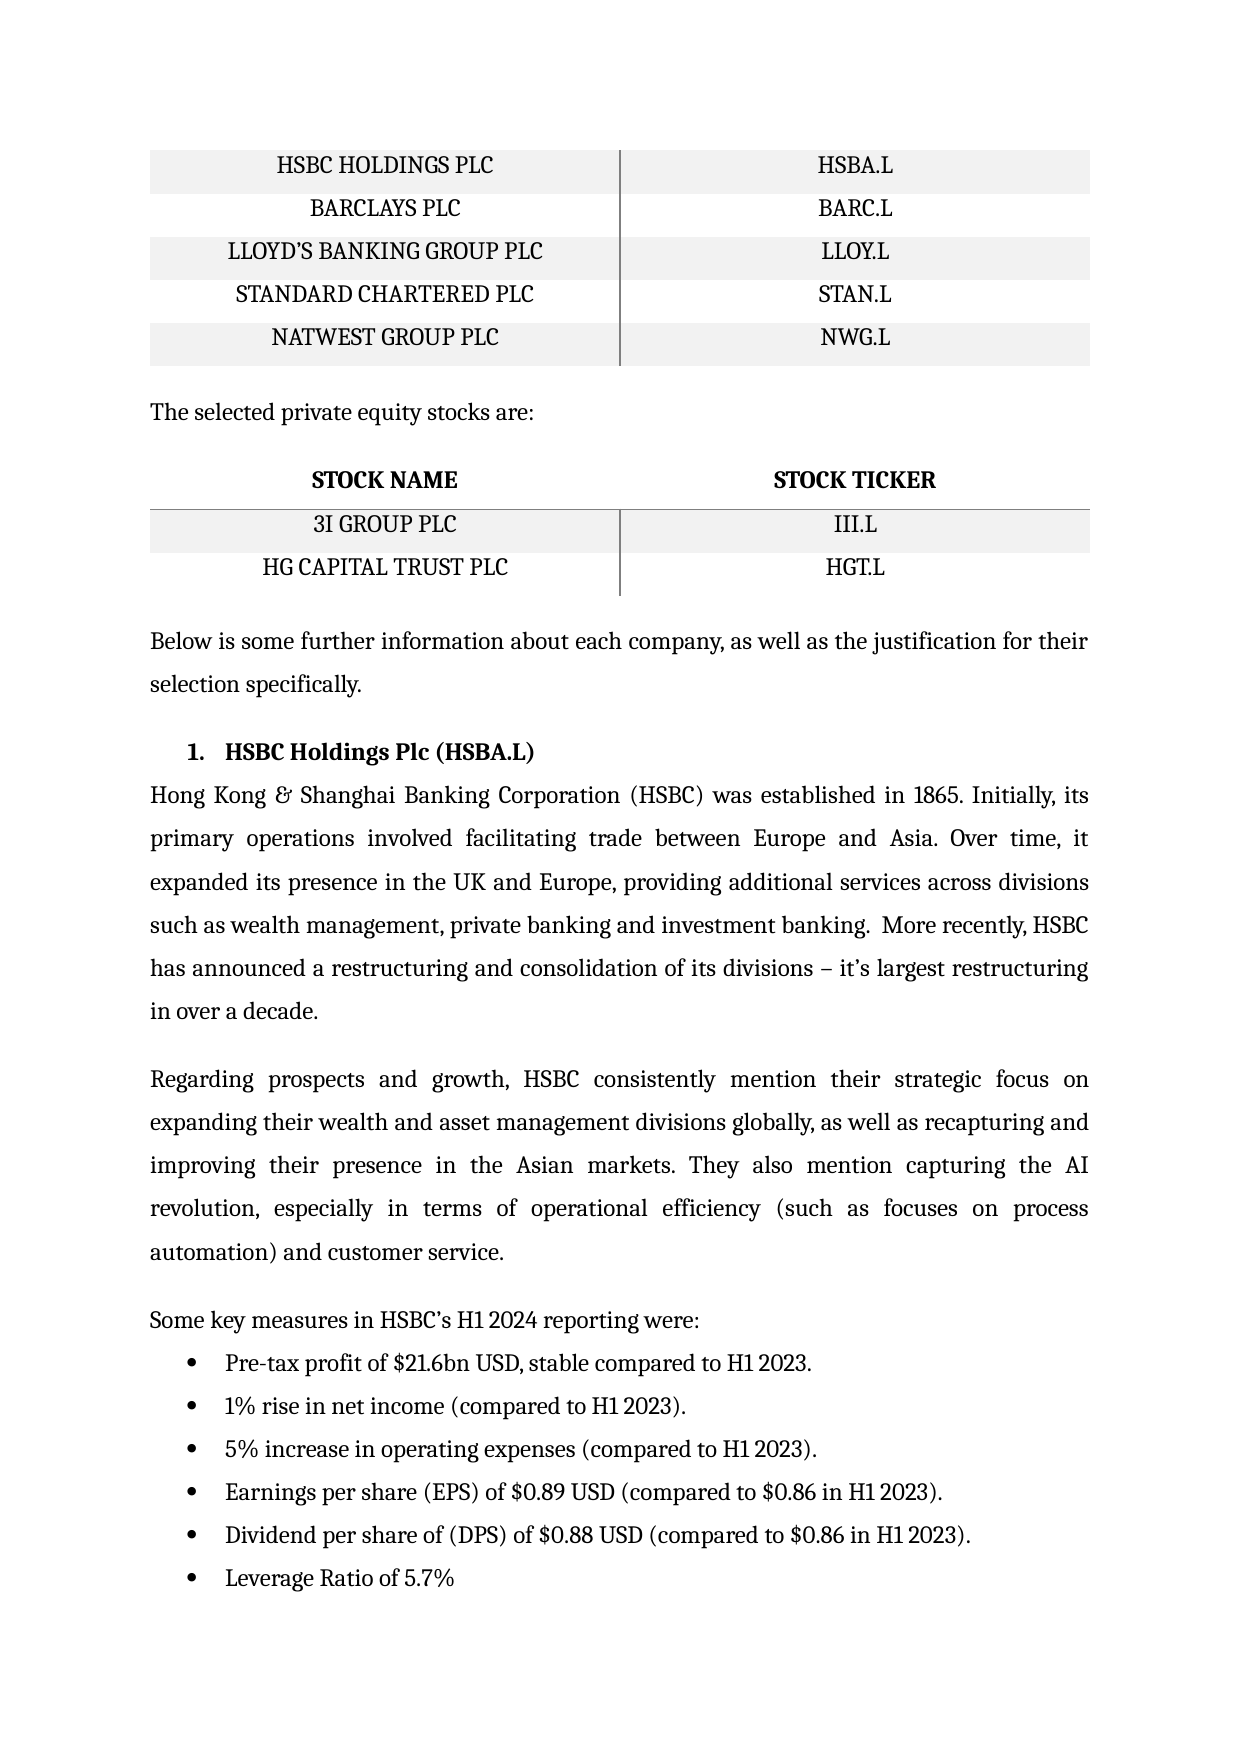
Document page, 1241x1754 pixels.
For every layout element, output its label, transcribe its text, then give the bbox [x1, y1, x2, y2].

table_header Stock Name [150, 466, 620, 508]
table_cell BARC.L [621, 194, 1090, 237]
text Hong Kong & Shanghai Banking Corporation (HSBC) was established in 1865. Initially, its primary operations involved facilitating trade between Europe and Asia. Over time, it expanded its presence in the UK and Europe, providing additional services across divisions such as wealth management, private banking and investment banking. More recently, HSBC has announced a restructuring and consolidation of its divisions – it’s largest restructuring in over a decade. [150, 781, 1090, 1026]
table_cell Standard Chartered Plc [150, 280, 619, 323]
text Below is some further information about each company, as well as the justification for their selection specifically. [150, 627, 1090, 699]
table_cell 3i Group plc [150, 510, 619, 553]
list Pre-tax profit of $21.6bn USD, stable compared to H1 2023. [187, 1349, 1090, 1377]
table_cell HSBA.L [621, 150, 1090, 194]
text Regarding prospects and growth, HSBC consistently mention their strategic focus on expanding their wealth and asset management divisions globally, as well as recapturing and improving their presence in the Asian markets. They also mention capturing the AI revolution, especially in terms of operational efficiency (such as focuses on process automation) and customer service. [150, 1065, 1090, 1266]
table_cell NWG.L [621, 323, 1090, 366]
table_cell NatWest Group Plc [150, 323, 619, 366]
table_cell STAN.L [621, 280, 1090, 323]
list 1% rise in net income (compared to H1 2023). [187, 1392, 1090, 1421]
list Leverage Ratio of 5.7% [187, 1564, 1090, 1593]
table_cell III.L [621, 510, 1090, 553]
table_cell HGT.L [621, 553, 1090, 596]
table_header Stock Ticker [620, 466, 1090, 508]
table_cell Lloyd’s Banking Group Plc [150, 237, 619, 280]
list Dividend per share of (DPS) of $0.88 USD (compared to $0.86 in H1 2023). [187, 1521, 1090, 1550]
table_cell HSBC Holdings Plc [150, 150, 619, 194]
list Earnings per share (EPS) of $0.89 USD (compared to $0.86 in H1 2023). [187, 1478, 1090, 1507]
table_cell Barclays Plc [150, 194, 619, 237]
list 5% increase in operating expenses (compared to H1 2023). [187, 1435, 1090, 1464]
table_cell Hg Capital trust plc [150, 553, 619, 596]
text Some key measures in HSBC’s H1 2024 reporting were: [150, 1306, 1090, 1334]
text The selected private equity stocks are: [150, 397, 1090, 426]
table_cell LLOY.L [621, 237, 1090, 280]
list HSBC Holdings Plc (HSBA.L) [187, 738, 1090, 767]
